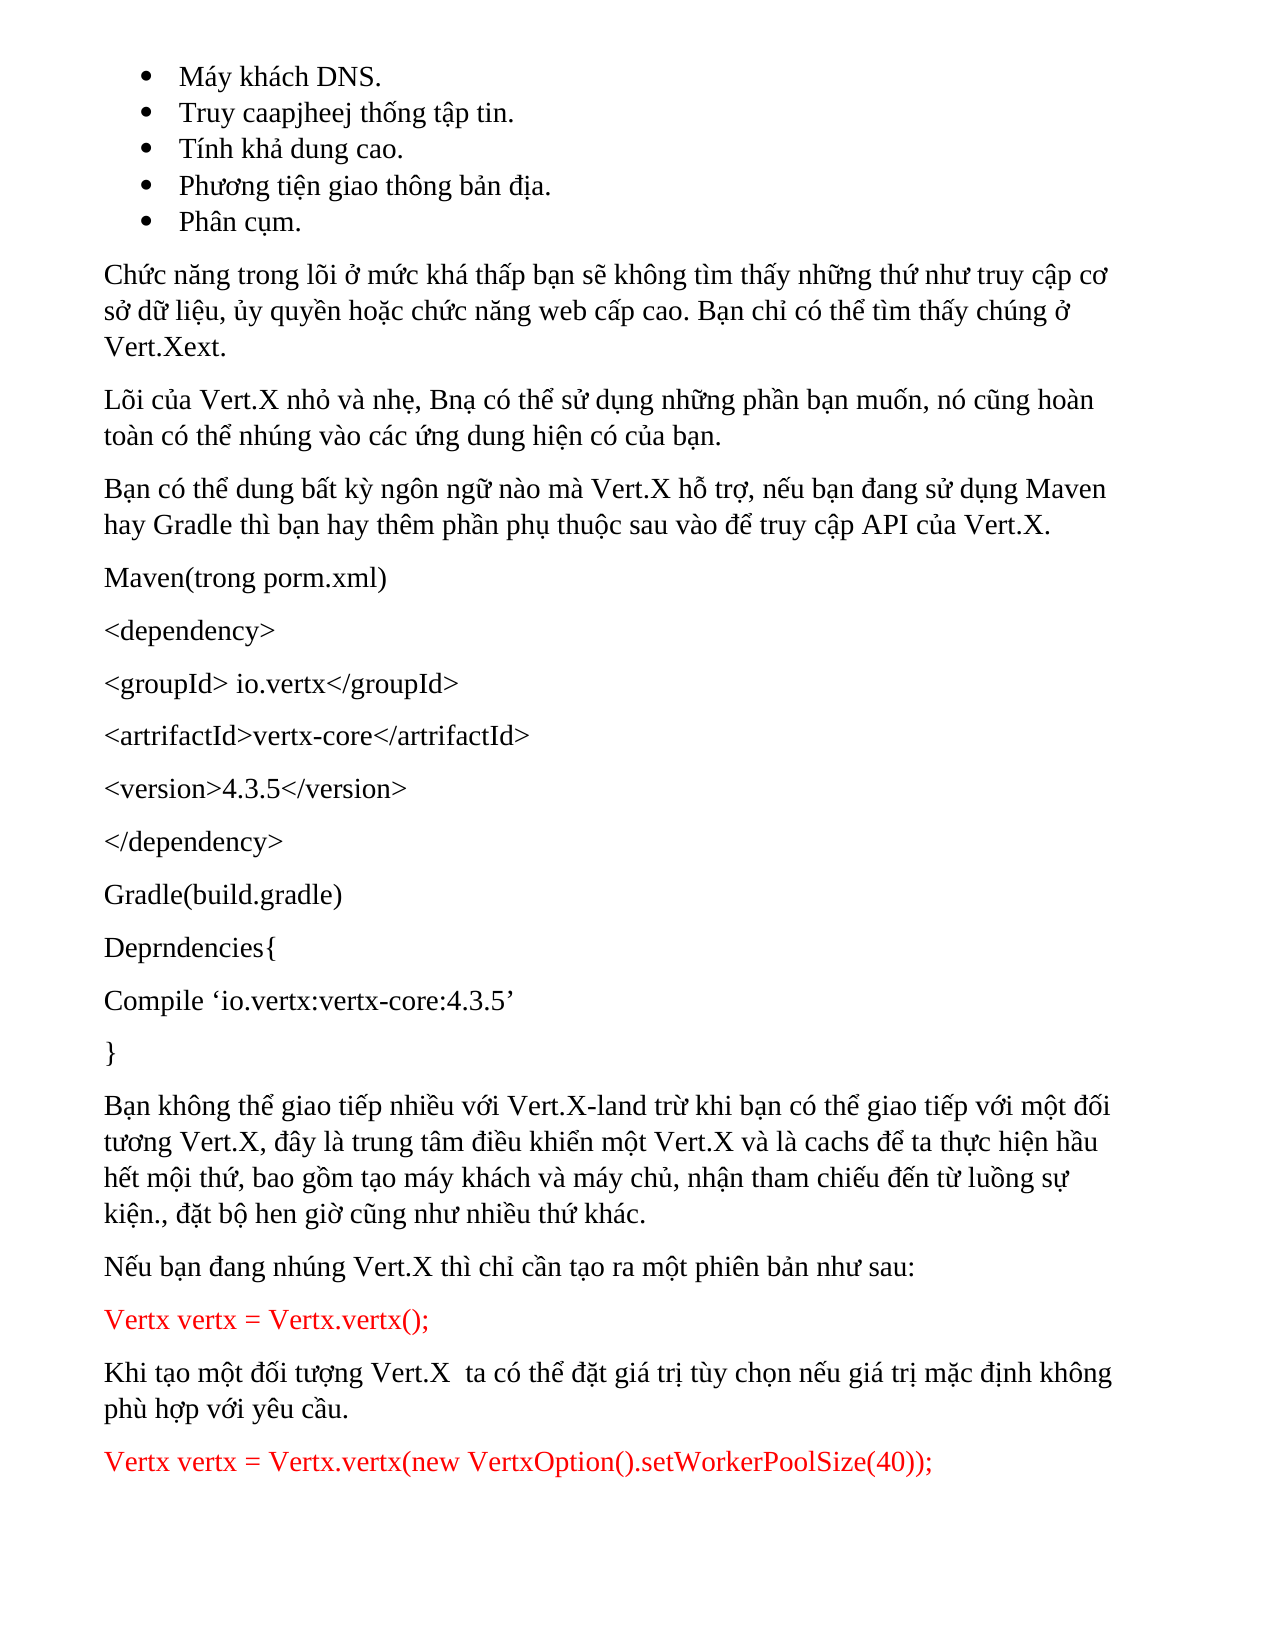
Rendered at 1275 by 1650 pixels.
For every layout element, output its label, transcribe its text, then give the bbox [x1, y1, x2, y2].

text Vertx vertx = Vertx.vertx(); [103, 1302, 1125, 1336]
text Compile ‘io.vertx:vertx-core:4.3.5’ [103, 983, 1125, 1016]
text Bạn không thể giao tiếp nhiều với Vert.X-land trừ khi bạn có thể giao tiếp với một đối tương Vert.X, đây là trung tâm điều khiển một Vert.X và là cachs để ta thực hiện hầu hết mội thứ, bao gồm tạo máy khách và máy chủ, nhận tham chiếu đến từ luồng sự kiện., đặt bộ hen giờ cũng như nhiều thứ khác. [103, 1088, 1125, 1230]
text Khi tạo một đối tượng Vert.X ta có thể đặt giá trị tùy chọn nếu giá trị mặc định không phù hợp với yêu cầu. [103, 1355, 1125, 1425]
text <version>4.3.5</version> [103, 771, 1125, 805]
text </dependency> [103, 824, 1125, 858]
text Lõi của Vert.X nhỏ và nhẹ, Bnạ có thể sử dụng những phần bạn muốn, nó cũng hoàn toàn có thể nhúng vào các ứng dung hiện có của bạn. [103, 382, 1125, 452]
text Maven(trong porm.xml) [103, 560, 1125, 594]
text <groupId> io.vertx</groupId> [103, 666, 1125, 699]
list Phân cụm. [141, 204, 1125, 238]
text Bạn có thể dung bất kỳ ngôn ngữ nào mà Vert.X hỗ trợ, nếu bạn đang sử dụng Maven hay Gradle thì bạn hay thêm phần phụ thuộc sau vào để truy cập API của Vert.X. [103, 471, 1125, 541]
text Chức năng trong lõi ở mức khá thấp bạn sẽ không tìm thấy những thứ như truy cập cơ sở dữ liệu, ủy quyền hoặc chức năng web cấp cao. Bạn chỉ có thể tìm thấy chúng ở Vert.Xext. [103, 257, 1125, 363]
text Gradle(build.gradle) [103, 877, 1125, 911]
text Deprndencies{ [103, 930, 1125, 963]
list Truy caapjheej thống tập tin. [141, 95, 1125, 129]
text Vertx vertx = Vertx.vertx(new VertxOption().setWorkerPoolSize(40)); [103, 1444, 1125, 1478]
list Máy khách DNS. [141, 59, 1125, 93]
list Phương tiện giao thông bản địa. [141, 168, 1125, 202]
text <dependency> [103, 613, 1125, 646]
text <artrifactId>vertx-core</artrifactId> [103, 718, 1125, 752]
text } [103, 1035, 1125, 1069]
list Tính khả dung cao. [141, 132, 1125, 165]
text Nếu bạn đang nhúng Vert.X thì chỉ cần tạo ra một phiên bản như sau: [103, 1249, 1125, 1283]
